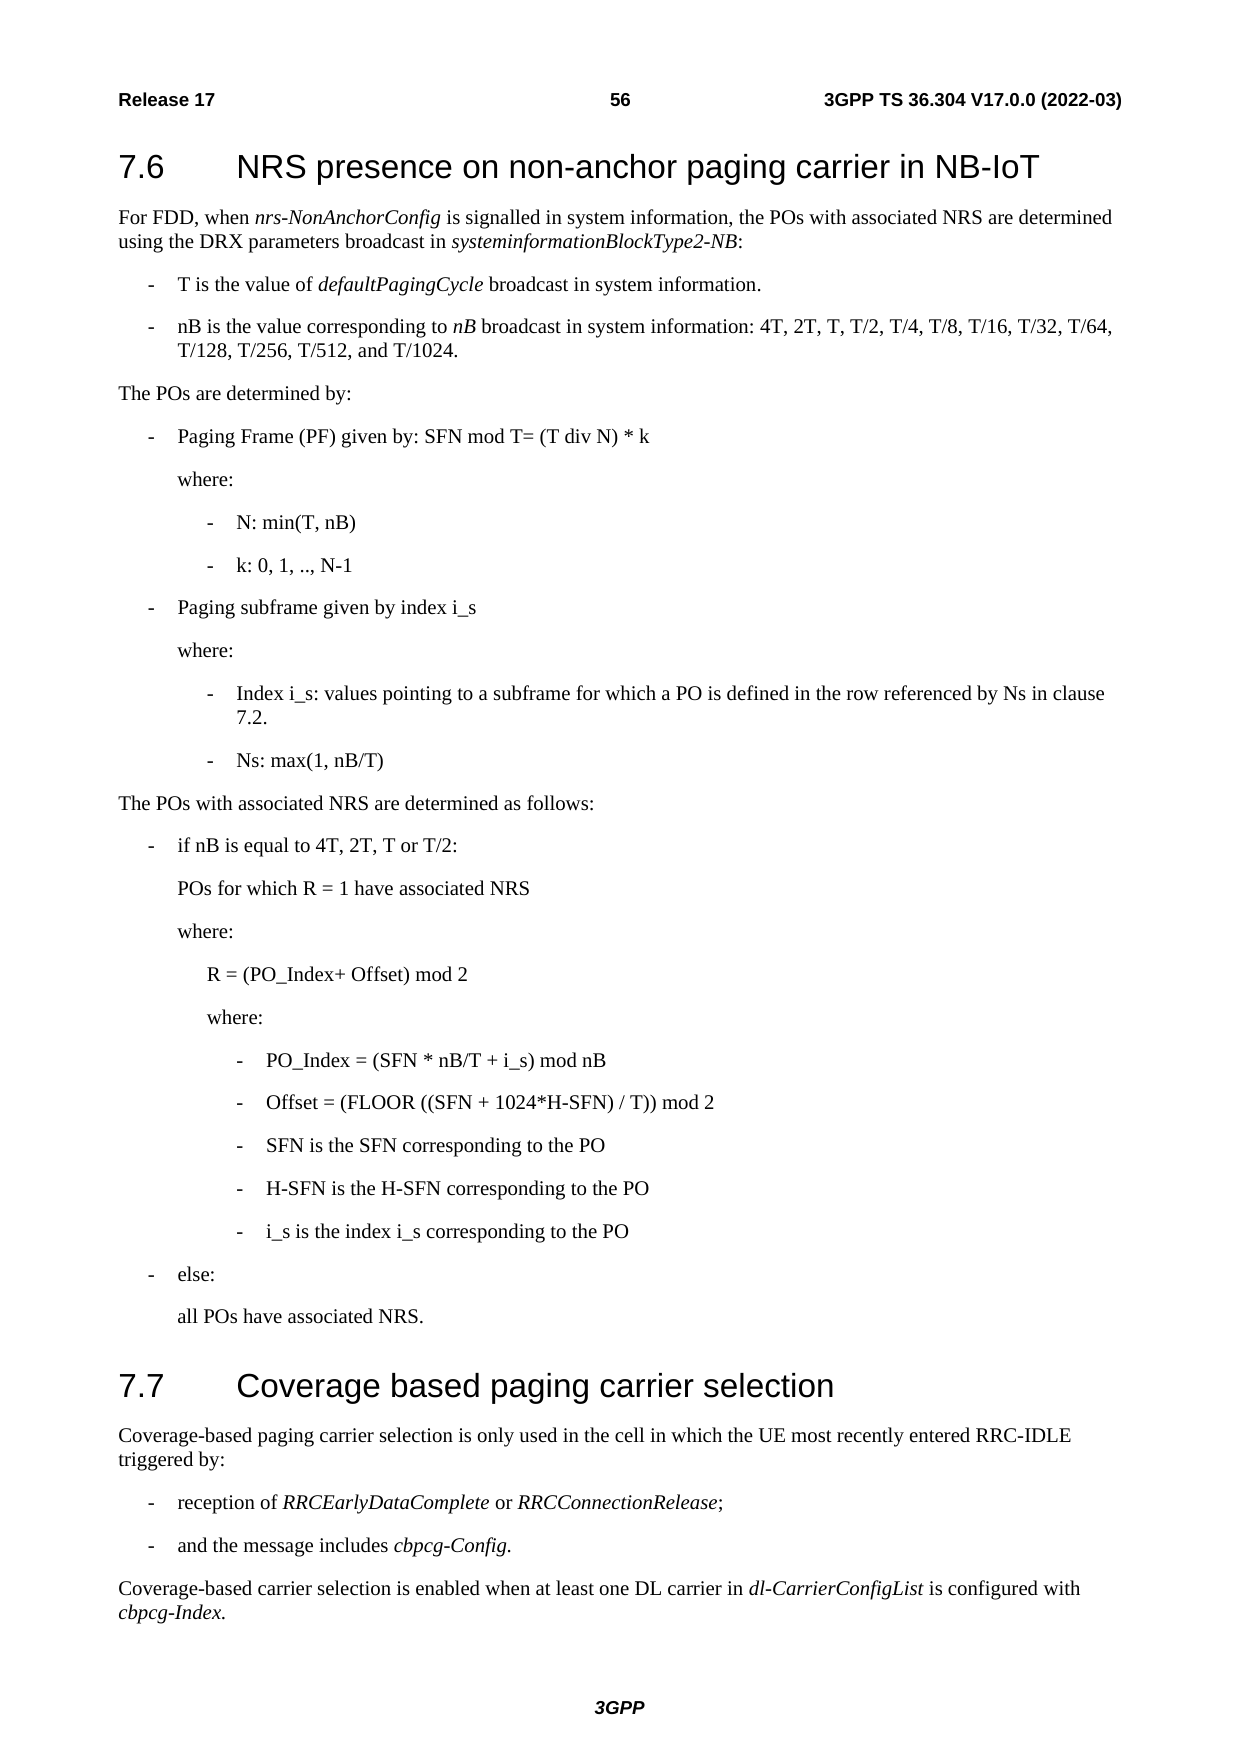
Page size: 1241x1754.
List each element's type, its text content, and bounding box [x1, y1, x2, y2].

text The POs are determined by: [118, 381, 1122, 405]
subtitle 7.6 NRS presence on non-anchor paging carrier in NB-IoT [118, 147, 1122, 186]
text - PO_Index = (SFN * nB/T + i_s) mod nB [236, 1047, 1122, 1072]
text - if nB is equal to 4T, 2T, T or T/2: [148, 833, 1122, 857]
text - else: [148, 1262, 1122, 1286]
text where: [177, 919, 1122, 943]
subtitle 7.7 Coverage based paging carrier selection [118, 1366, 1122, 1404]
text The POs with associated NRS are determined as follows: [118, 791, 1122, 815]
text - Index i_s: values pointing to a subframe for which a PO is defined in the row referenced by Ns in clause 7.2. [207, 681, 1122, 729]
text - Paging Frame (PF) given by: SFN mod T= (T div N) * k [148, 424, 1122, 448]
text - reception of RRCEarlyDataComplete or RRCConnectionRelease; [148, 1490, 1122, 1514]
text - nB is the value corresponding to nB broadcast in system information: 4T, 2T, T, T/2, T/4, T/8, T/16, T/32, T/64, T/128, T/256, T/512, and T/1024. [148, 314, 1122, 362]
text - H-SFN is the H-SFN corresponding to the PO [236, 1176, 1122, 1200]
text where: [177, 638, 1122, 662]
text all POs have associated NRS. [177, 1304, 1122, 1328]
text Coverage-based carrier selection is enabled when at least one DL carrier in dl-CarrierConfigList is configured with cbpcg-Index. [118, 1576, 1122, 1624]
text - Ns: max(1, nB/T) [207, 748, 1122, 772]
text - SFN is the SFN corresponding to the PO [236, 1133, 1122, 1157]
text Coverage-based paging carrier selection is only used in the cell in which the UE most recently entered RRC-IDLE triggered by: [118, 1423, 1122, 1471]
text - T is the value of defaultPagingCycle broadcast in system information. [148, 272, 1122, 296]
text - and the message includes cbpcg-Config. [148, 1533, 1122, 1557]
text - N: min(T, nB) [207, 510, 1122, 534]
text where: [177, 467, 1122, 491]
text where: [207, 1005, 1122, 1029]
text For FDD, when nrs-NonAnchorConfig is signalled in system information, the POs with associated NRS are determined using the DRX parameters broadcast in systeminformationBlockType2-NB: [118, 205, 1122, 253]
text - Paging subframe given by index i_s [148, 595, 1122, 619]
text POs for which R = 1 have associated NRS [177, 876, 1122, 900]
text - Offset = (FLOOR ((SFN + 1024*H-SFN) / T)) mod 2 [236, 1090, 1122, 1114]
text - k: 0, 1, .., N-1 [207, 552, 1122, 577]
text R = (PO_Index+ Offset) mod 2 [207, 962, 1122, 986]
text - i_s is the index i_s corresponding to the PO [236, 1219, 1122, 1243]
